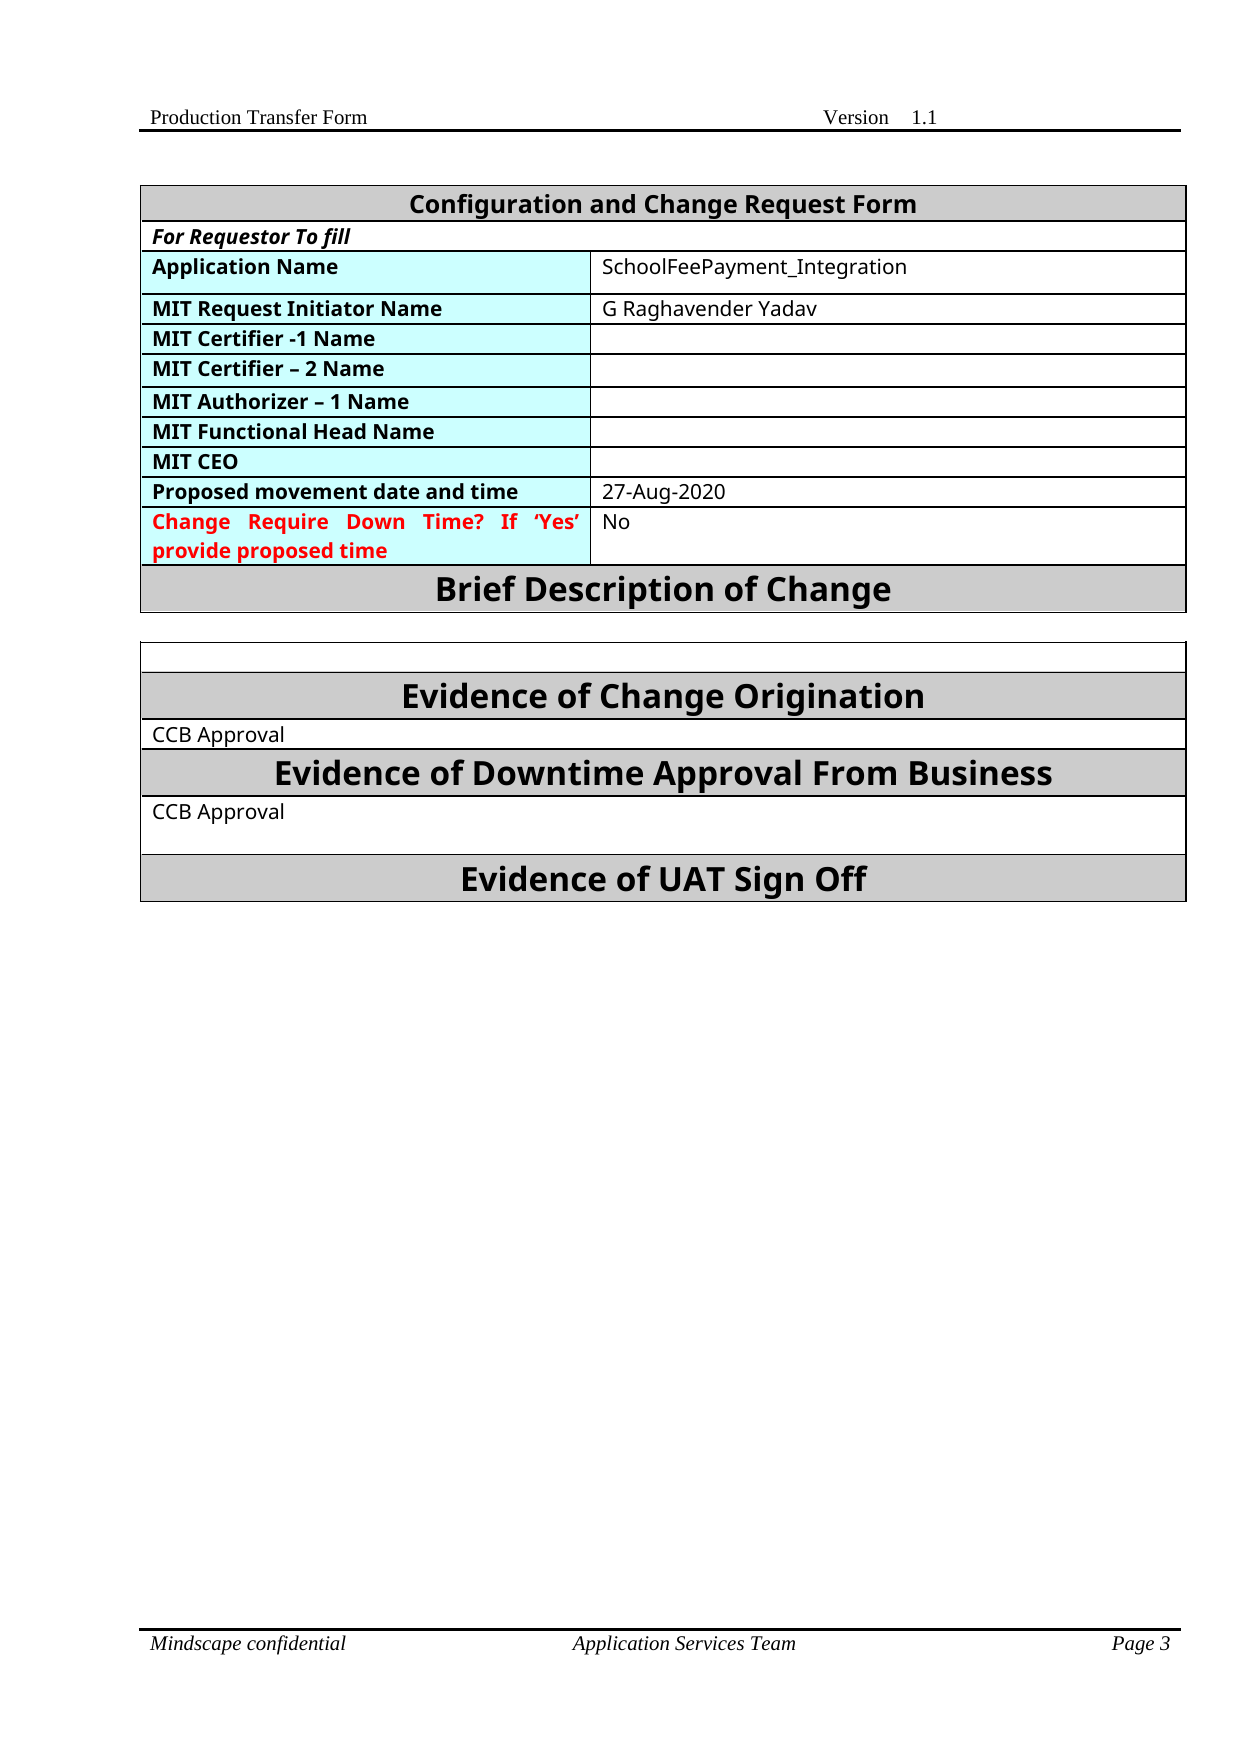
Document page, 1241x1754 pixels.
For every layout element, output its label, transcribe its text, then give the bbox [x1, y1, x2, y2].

table_cell MIT Request Initiator Name [141, 294, 590, 323]
table_cell [591, 418, 1185, 446]
table_cell MIT Certifier -1 Name [141, 324, 590, 353]
table_cell Evidence of Change Origination [141, 673, 1185, 718]
table_cell For Requestor To fill [141, 221, 1185, 250]
table_cell Proposed movement date and time [141, 477, 590, 506]
table_cell Evidence of UAT Sign Off [141, 855, 1185, 901]
table_cell MIT Functional Head Name [141, 417, 590, 446]
table_cell Evidence of Downtime Approval From Business [141, 749, 1185, 795]
table_cell CCB Approval [141, 719, 1185, 748]
table_header Configuration and Change Request Form [141, 186, 1185, 220]
table_cell Application Name [141, 251, 590, 293]
table_cell CCB Approval [141, 796, 1185, 854]
table_cell [591, 388, 1185, 416]
table_cell [591, 355, 1185, 386]
table_cell MIT Certifier – 2 Name [141, 354, 590, 386]
table_cell [591, 325, 1185, 353]
table_cell MIT Authorizer – 1 Name [141, 387, 590, 416]
table_cell G Raghavender Yadav [591, 295, 1185, 323]
table_cell MIT CEO [141, 447, 590, 476]
table_cell Change Require Down Time? If ‘Yes’ provide proposed time [141, 507, 590, 564]
table_cell SchoolFeePayment_Integration [591, 252, 1185, 293]
table_cell [591, 448, 1185, 476]
table_cell 27-Aug-2020 [591, 478, 1185, 506]
table_cell No [591, 508, 1185, 564]
table_header [141, 643, 1185, 671]
table_cell Brief Description of Change [141, 565, 1185, 611]
